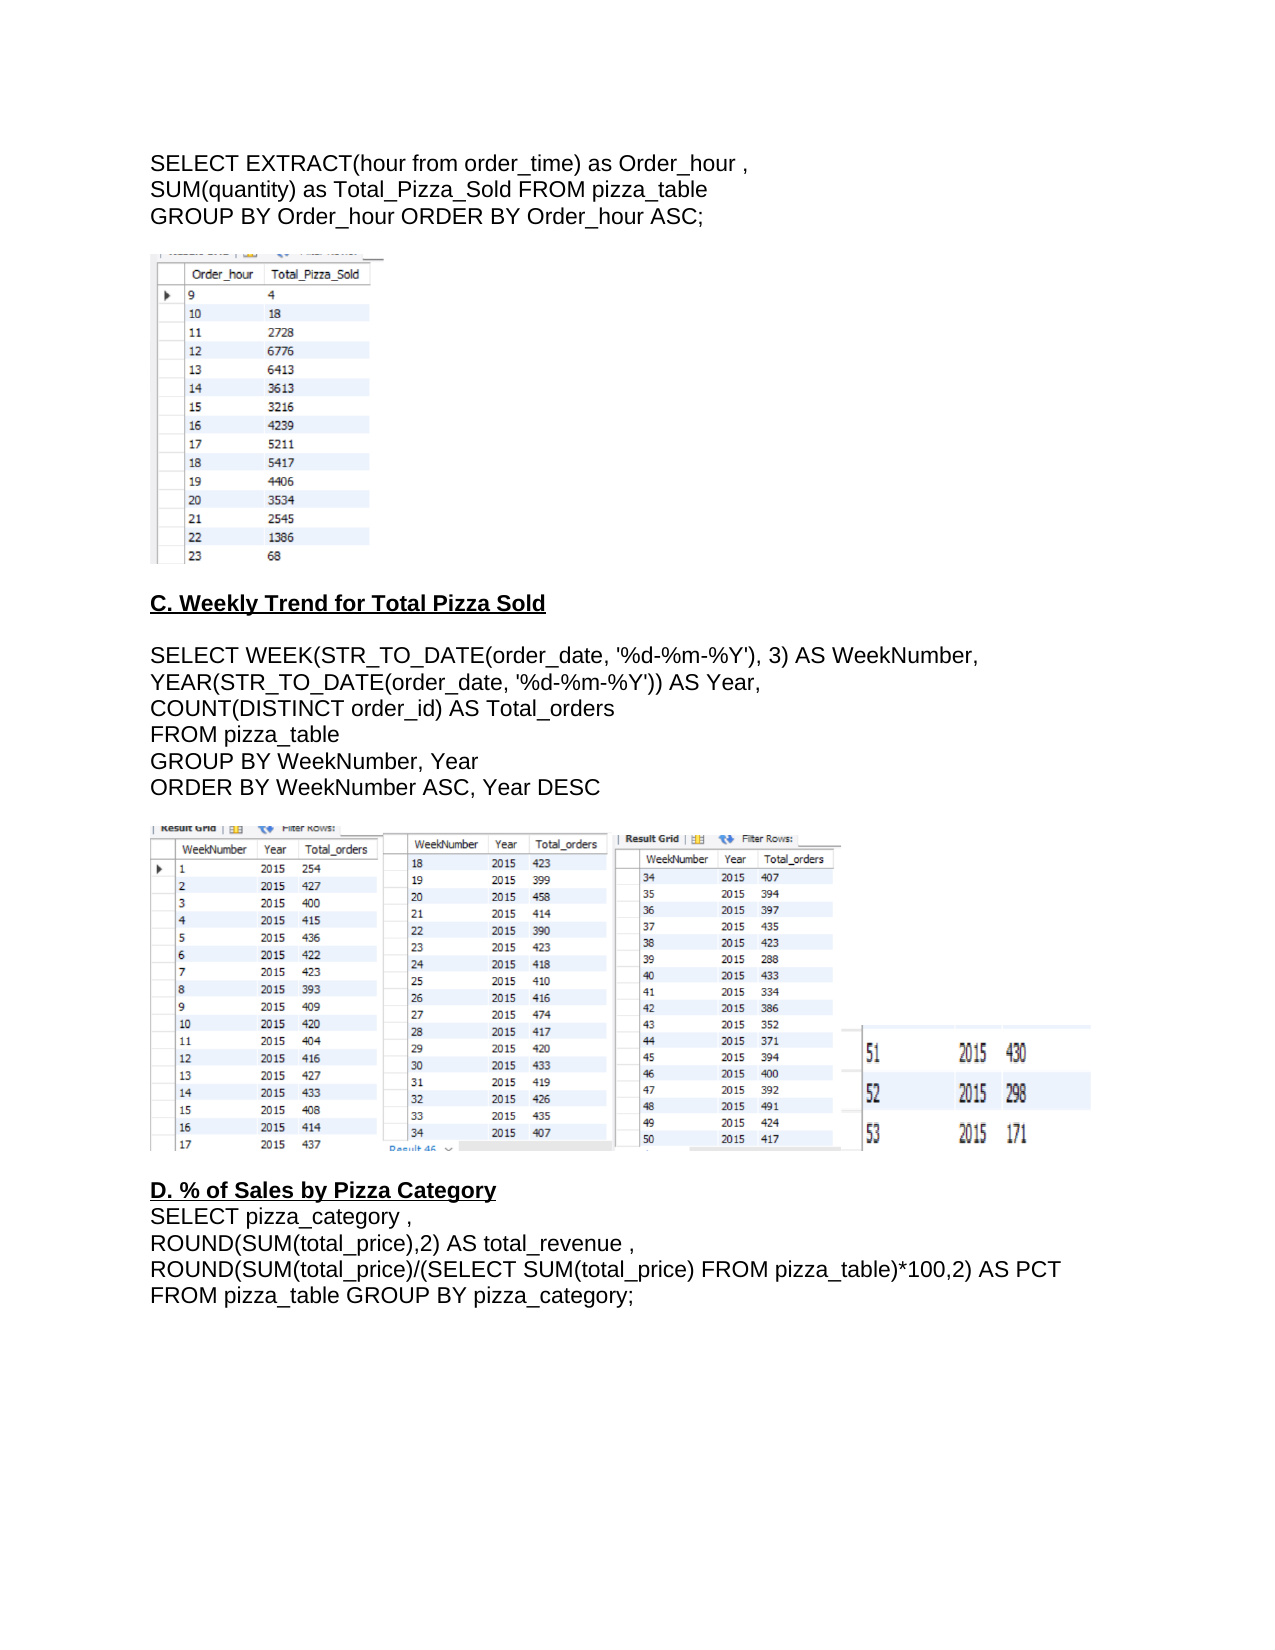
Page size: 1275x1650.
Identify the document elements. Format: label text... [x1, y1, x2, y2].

picture [150, 254, 384, 564]
picture [150, 826, 1097, 1151]
text SELECT EXTRACT(hour from order_time) as Order_hour , SUM(quantity) as Total_Pizza_Sold FROM pizza_table GROUP BY Order_hour ORDER BY Order_hour ASC; [150, 150, 1125, 229]
